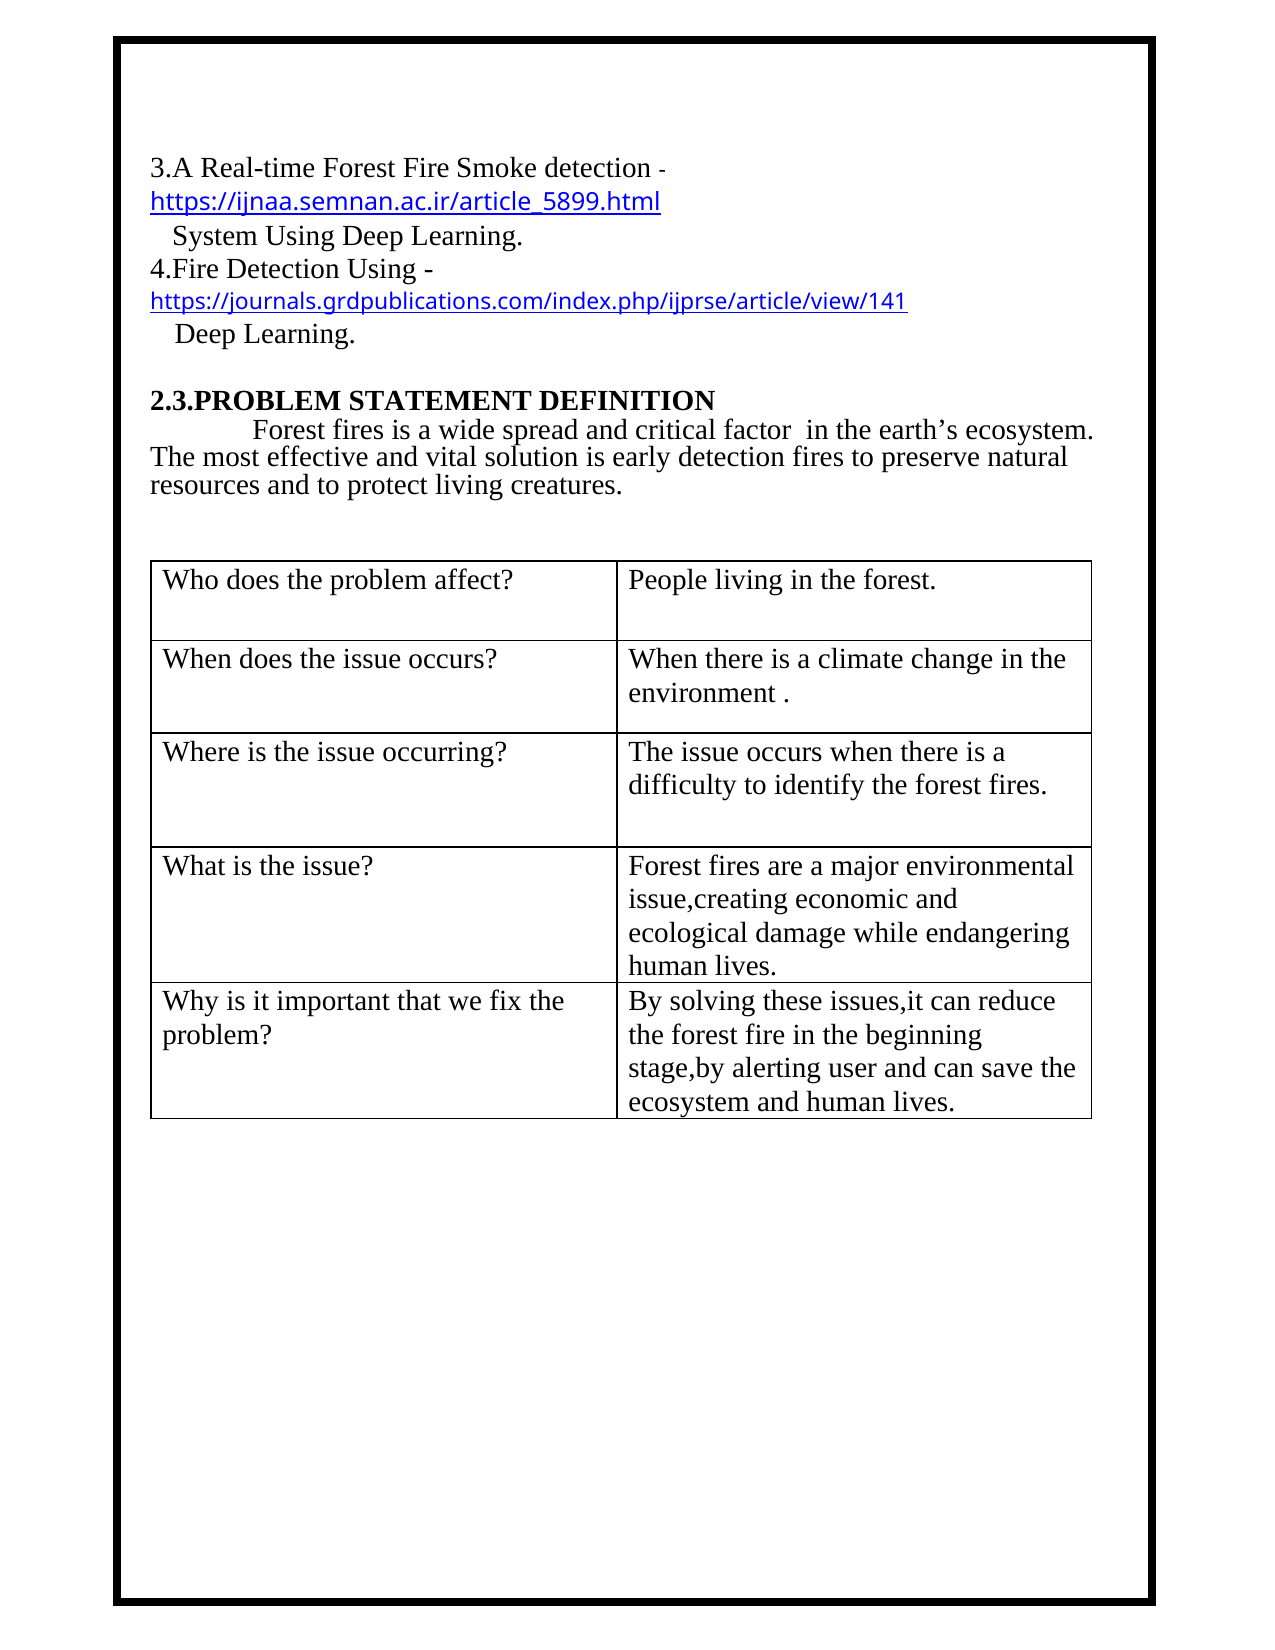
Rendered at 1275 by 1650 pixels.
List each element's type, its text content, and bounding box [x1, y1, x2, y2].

table_cell By solving these issues,it can reduce the forest fire in the beginning stage,by alerting user and can save the ecosystem and human lives. [618, 983, 1091, 1118]
text Forest fires is a wide spread and critical factor in the earth’s ecosystem. The most effective and vital solution is early detection fires to preserve natural resources and to protect living creatures. [150, 417, 1125, 499]
table_cell Forest fires are a major environmental issue,creating economic and ecological damage while endangering human lives. [618, 848, 1091, 982]
table_cell The issue occurs when there is a difficulty to identify the forest fires. [618, 734, 1091, 846]
table_header People living in the forest. [618, 562, 1091, 640]
text 4.Fire Detection Using - https://journals.grdpublications.com/index.php/ijprse/article/view/141 [150, 252, 1125, 316]
text 2.3.PROBLEM STATEMENT DEFINITION [150, 383, 1125, 417]
table_cell Where is the issue occurring? [152, 734, 616, 846]
text 3.A Real-time Forest Fire Smoke detection - https://ijnaa.semnan.ac.ir/article_5899.html [150, 150, 1125, 218]
text Deep Learning. [150, 316, 1125, 350]
table_cell When there is a climate change in the environment . [618, 641, 1091, 732]
table_cell When does the issue occurs? [152, 641, 616, 732]
table_cell Why is it important that we fix the problem? [152, 983, 616, 1118]
table_header Who does the problem affect? [152, 562, 616, 640]
table_cell What is the issue? [152, 848, 616, 982]
text System Using Deep Learning. [150, 218, 1125, 252]
